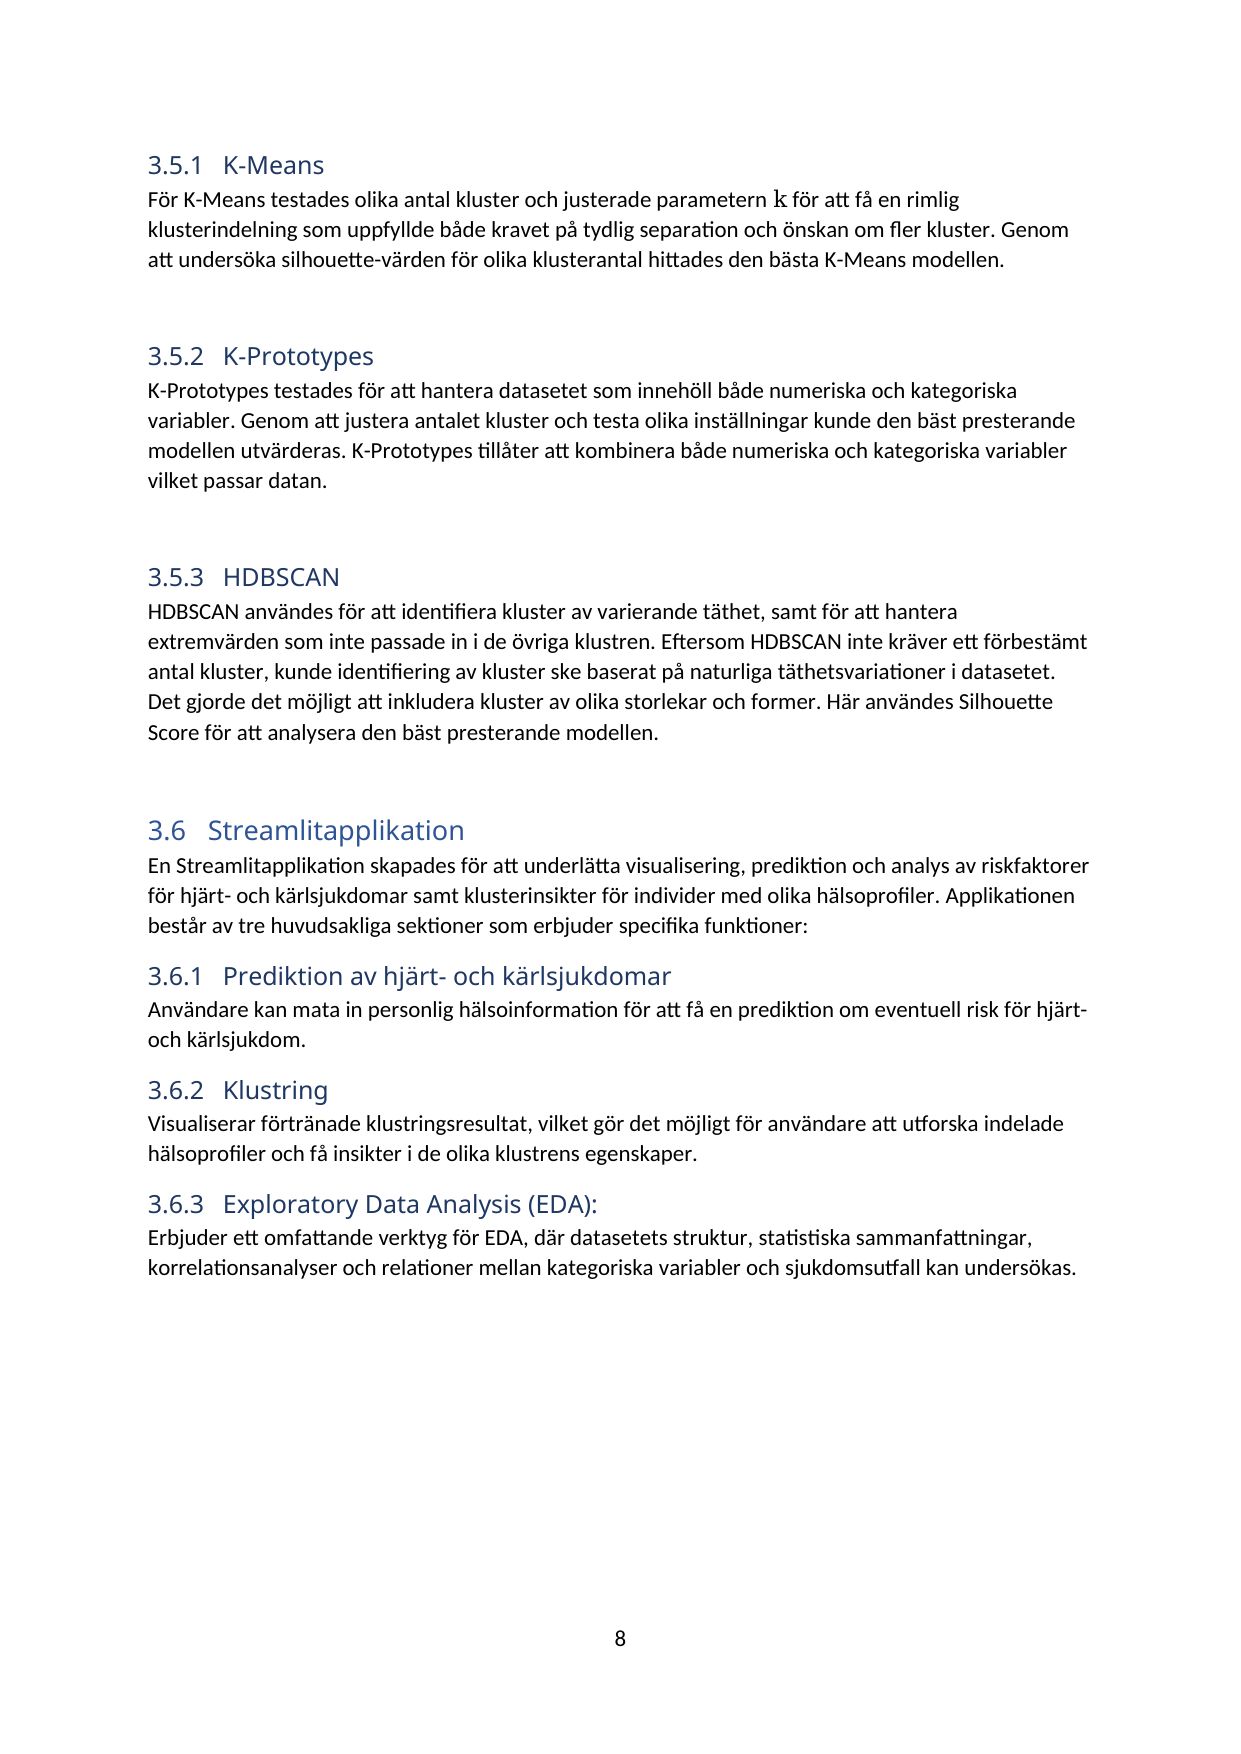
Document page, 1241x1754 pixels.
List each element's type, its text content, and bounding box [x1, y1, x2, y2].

text En Streamlitapplikation skapades för att underlätta visualisering, prediktion och analys av riskfaktorer för hjärt- och kärlsjukdomar samt klusterinsikter för individer med olika hälsoprofiler. Applikationen består av tre huvudsakliga sektioner som erbjuder specifika funktioner: [148, 851, 1093, 940]
text Visualiserar förtränade klustringsresultat, vilket gör det möjligt för användare att utforska indelade hälsoprofiler och få insikter i de olika klustrens egenskaper. [148, 1109, 1093, 1167]
subtitle Exploratory Data Analysis (EDA): [148, 1186, 1093, 1220]
text För K-Means testades olika antal kluster och justerade parametern k för att få en rimlig klusterindelning som uppfyllde både kravet på tydlig separation och önskan om fler kluster. Genom att undersöka silhouette-värden för olika klusterantal hittades den bästa K-Means modellen. [148, 184, 1093, 273]
subtitle Prediktion av hjärt- och kärlsjukdomar [148, 958, 1093, 993]
subtitle Streamlitapplikation [148, 811, 1093, 848]
text K-Prototypes testades för att hantera datasetet som innehöll både numeriska och kategoriska variabler. Genom att justera antalet kluster och testa olika inställningar kunde den bäst presterande modellen utvärderas. K-Prototypes tillåter att kombinera både numeriska och kategoriska variabler vilket passar datan. [148, 376, 1093, 494]
text HDBSCAN användes för att identifiera kluster av varierande täthet, samt för att hantera extremvärden som inte passade in i de övriga klustren. Eftersom HDBSCAN inte kräver ett förbestämt antal kluster, kunde identifiering av kluster ske baserat på naturliga täthetsvariationer i datasetet. Det gjorde det möjligt att inkludera kluster av olika storlekar och former. Här användes Silhouette Score för att analysera den bäst presterande modellen. [148, 597, 1093, 746]
subtitle K-Means [148, 148, 1093, 182]
text Erbjuder ett omfattande verktyg för EDA, där datasetets struktur, statistiska sammanfattningar, korrelationsanalyser och relationer mellan kategoriska variabler och sjukdomsutfall kan undersökas. [148, 1223, 1093, 1281]
text Användare kan mata in personlig hälsoinformation för att få en prediktion om eventuell risk för hjärt- och kärlsjukdom. [148, 995, 1093, 1053]
subtitle K-Prototypes [148, 339, 1093, 373]
subtitle HDBSCAN [148, 560, 1093, 594]
subtitle Klustring [148, 1072, 1093, 1106]
